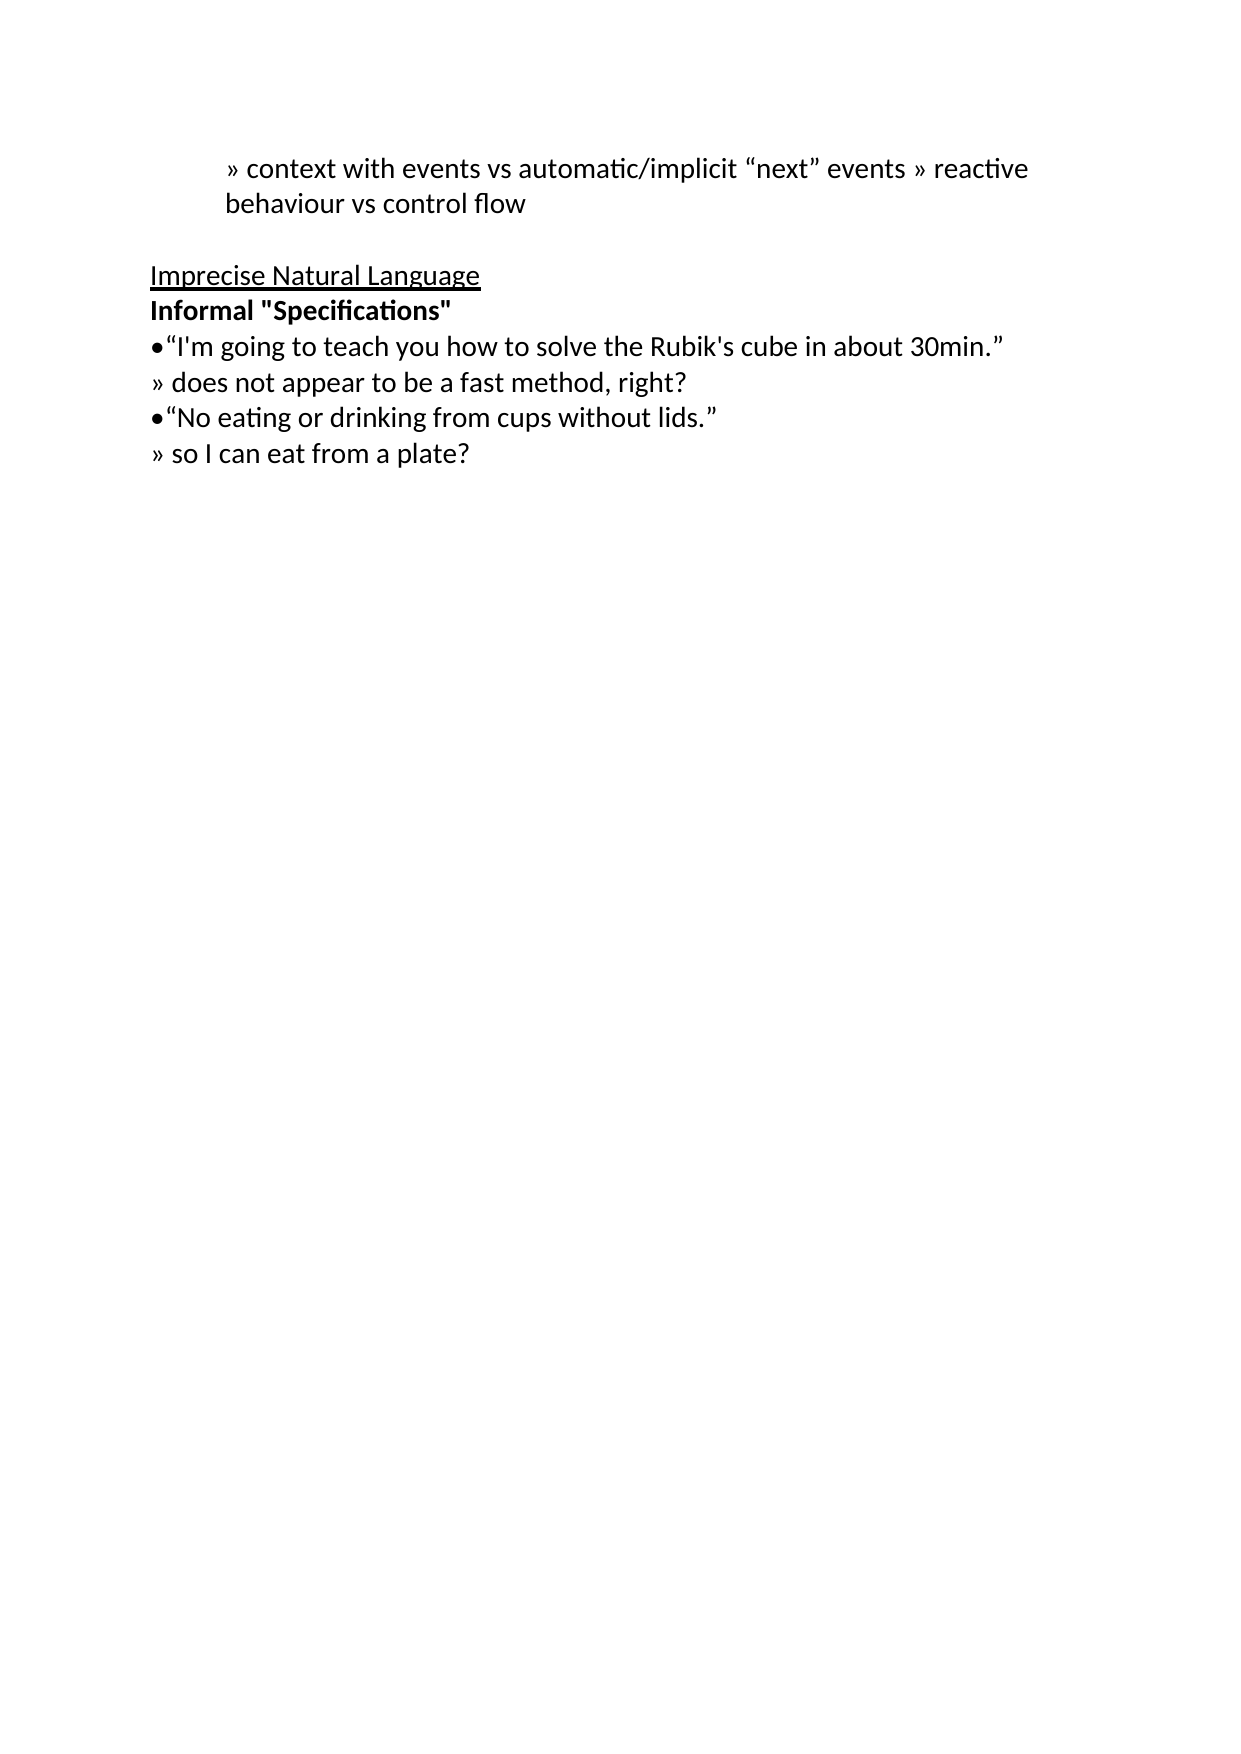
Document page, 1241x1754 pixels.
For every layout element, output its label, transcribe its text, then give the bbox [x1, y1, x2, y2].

text Imprecise Natural Language [150, 257, 1090, 292]
text » context with events vs automatic/implicit “next” events » reactive behaviour vs control flow [225, 150, 1090, 221]
text » so I can eat from a plate? [150, 435, 1090, 471]
text Informal "Specifications" [150, 292, 1090, 328]
text •“No eating or drinking from cups without lids.” [150, 399, 1090, 435]
text » does not appear to be a fast method, right? [150, 364, 1090, 399]
text •“I'm going to teach you how to solve the Rubik's cube in about 30min.” [150, 328, 1090, 364]
